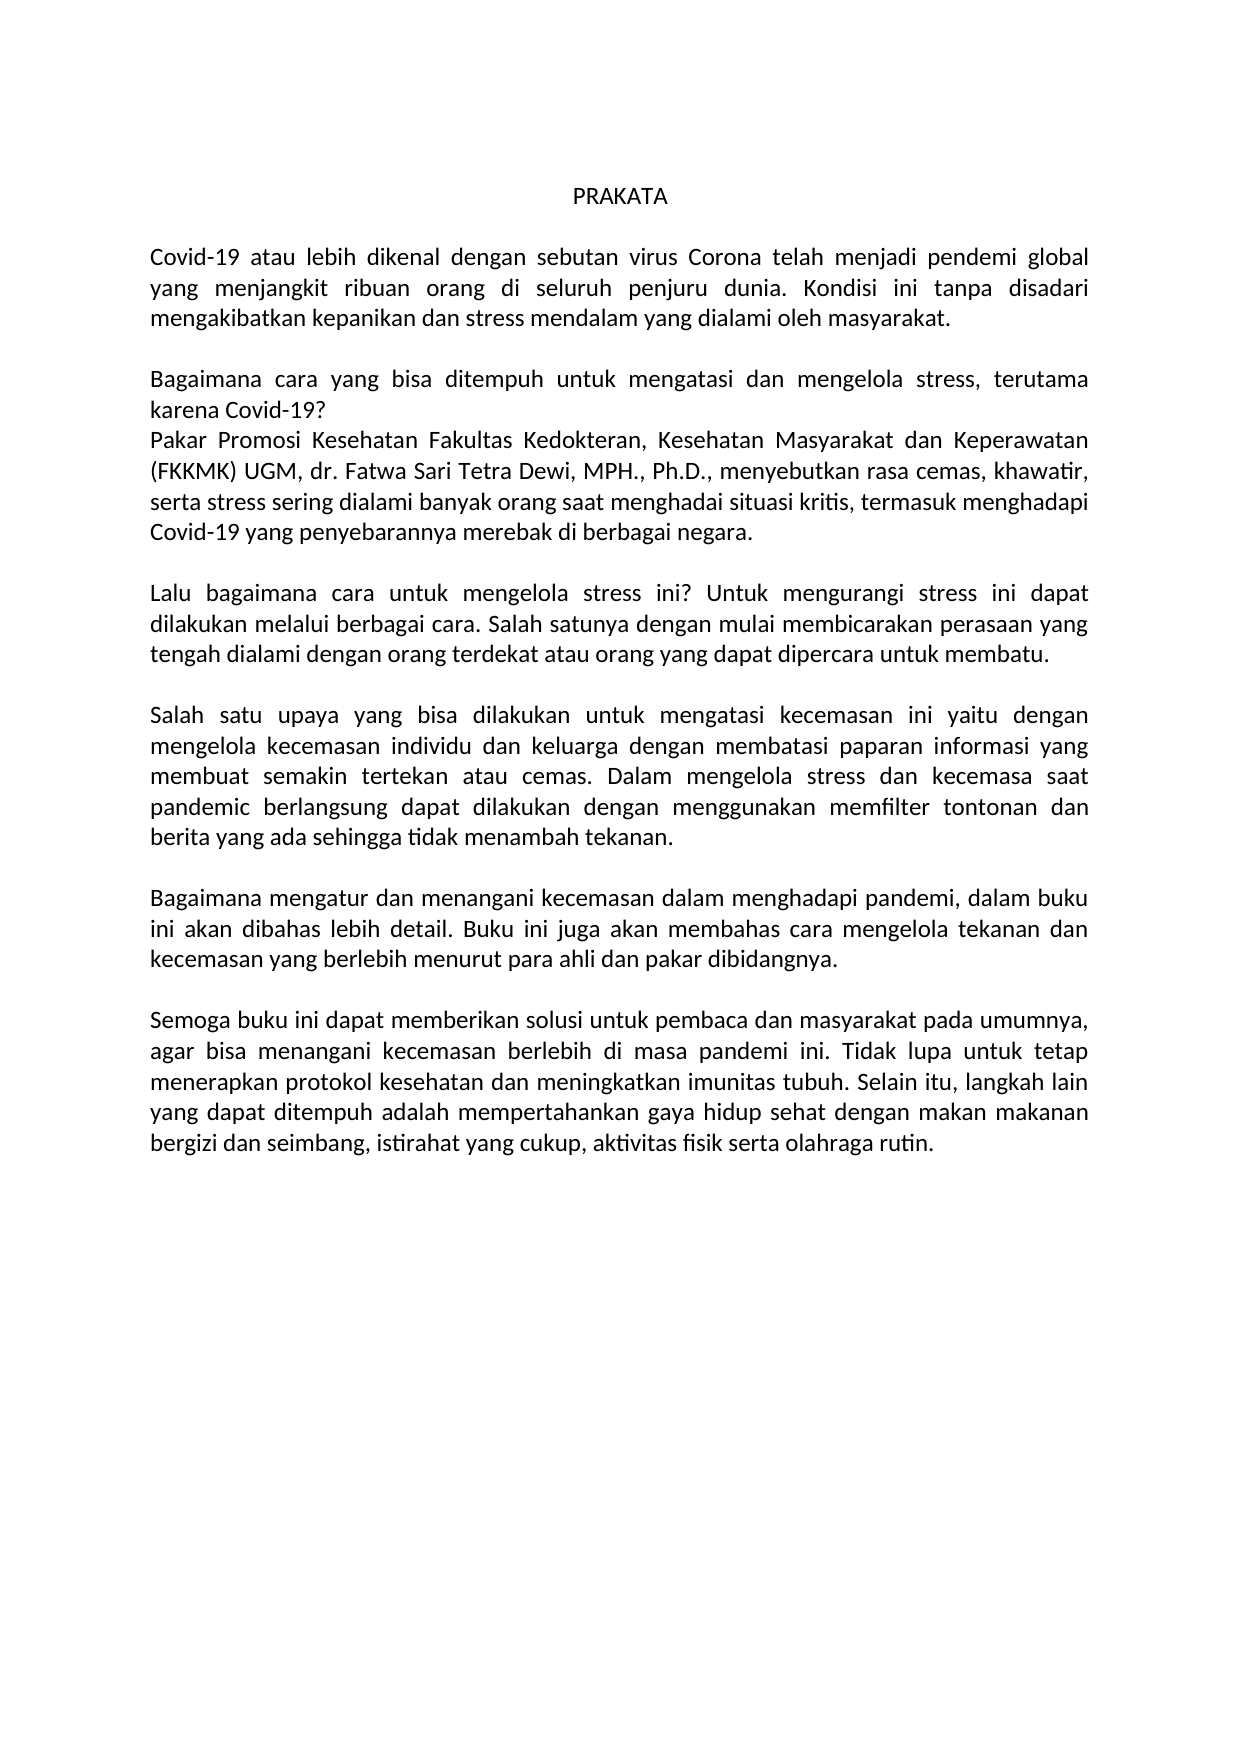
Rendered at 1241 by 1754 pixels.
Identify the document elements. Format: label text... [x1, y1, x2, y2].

text Lalu bagaimana cara untuk mengelola stress ini? Untuk mengurangi stress ini dapat dilakukan melalui berbagai cara. Salah satunya dengan mulai membicarakan perasaan yang tengah dialami dengan orang terdekat atau orang yang dapat dipercara untuk membatu. [150, 577, 1090, 669]
text Bagaimana cara yang bisa ditempuh untuk mengatasi dan mengelola stress, terutama karena Covid-19? [150, 364, 1090, 425]
text Covid-19 atau lebih dikenal dengan sebutan virus Corona telah menjadi pendemi global yang menjangkit ribuan orang di seluruh penjuru dunia. Kondisi ini tanpa disadari mengakibatkan kepanikan dan stress mendalam yang dialami oleh masyarakat. [150, 242, 1090, 333]
text Bagaimana mengatur dan menangani kecemasan dalam menghadapi pandemi, dalam buku ini akan dibahas lebih detail. Buku ini juga akan membahas cara mengelola tekanan dan kecemasan yang berlebih menurut para ahli dan pakar dibidangnya. [150, 882, 1090, 974]
text Semoga buku ini dapat memberikan solusi untuk pembaca dan masyarakat pada umumnya, agar bisa menangani kecemasan berlebih di masa pandemi ini. Tidak lupa untuk tetap menerapkan protokol kesehatan dan meningkatkan imunitas tubuh. Selain itu, langkah lain yang dapat ditempuh adalah mempertahankan gaya hidup sehat dengan makan makanan bergizi dan seimbang, istirahat yang cukup, aktivitas fisik serta olahraga rutin. [150, 1004, 1090, 1157]
text Pakar Promosi Kesehatan Fakultas Kedokteran, Kesehatan Masyarakat dan Keperawatan (FKKMK) UGM, dr. Fatwa Sari Tetra Dewi, MPH., Ph.D., menyebutkan rasa cemas, khawatir, serta stress sering dialami banyak orang saat menghadai situasi kritis, termasuk menghadapi Covid-19 yang penyebarannya merebak di berbagai negara. [150, 425, 1090, 547]
text PRAKATA [150, 181, 1090, 211]
text Salah satu upaya yang bisa dilakukan untuk mengatasi kecemasan ini yaitu dengan mengelola kecemasan individu dan keluarga dengan membatasi paparan informasi yang membuat semakin tertekan atau cemas. Dalam mengelola stress dan kecemasa saat pandemic berlangsung dapat dilakukan dengan menggunakan memfilter tontonan dan berita yang ada sehingga tidak menambah tekanan. [150, 699, 1090, 852]
